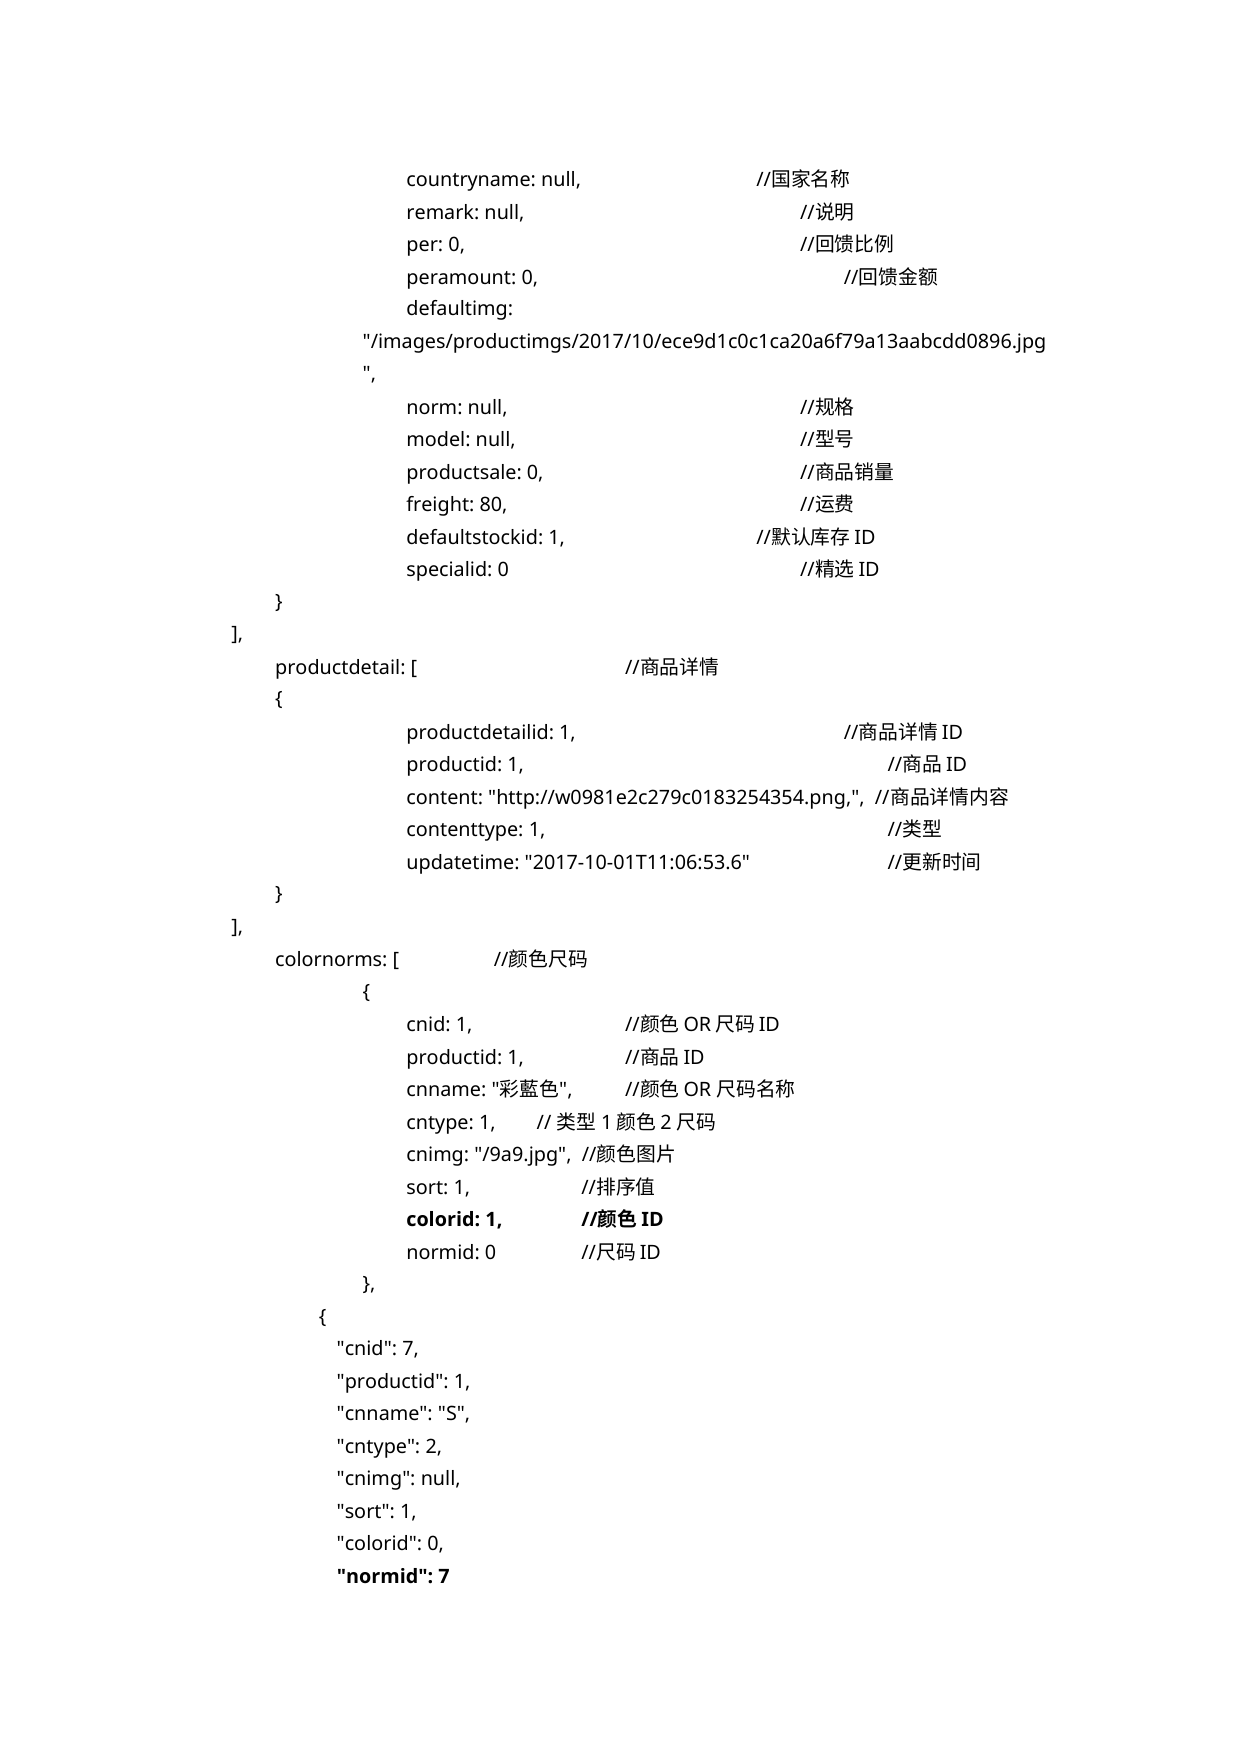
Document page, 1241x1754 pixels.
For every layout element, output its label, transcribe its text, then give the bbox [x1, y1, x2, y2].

list norm: null, //规格 [362, 389, 1053, 422]
list colorid: 1, //颜色ID [362, 1202, 1053, 1234]
list contenttype: 1, //类型 [362, 812, 1053, 844]
list defaultstockid: 1, //默认库存ID [362, 519, 1053, 552]
list { [319, 974, 1053, 1007]
list cnname: "彩藍色", //颜色OR 尺码名称 [362, 1072, 1053, 1104]
list productid: 1, //商品ID [362, 1039, 1053, 1072]
list cnimg: "/9a9.jpg", //颜色图片 [362, 1137, 1053, 1169]
list peramount: 0, //回馈金额 [362, 259, 1053, 292]
list countryname: null, //国家名称 [362, 162, 1053, 194]
list cnid: 1, //颜色OR尺码ID [362, 1007, 1053, 1039]
list "cnname": "S", [231, 1397, 1053, 1429]
list productdetailid: 1, //商品详情ID [362, 714, 1053, 747]
list { [275, 1299, 1053, 1332]
list content: "http://w0981e2c279c0183254354.png,", //商品详情内容 [362, 779, 1053, 812]
list "sort": 1, [231, 1494, 1053, 1527]
list { [231, 682, 1053, 714]
list }, [319, 1267, 1053, 1299]
list "productid": 1, [231, 1364, 1053, 1397]
list sort: 1, //排序值 [362, 1169, 1053, 1202]
list ], [187, 617, 1053, 649]
list } [231, 584, 1053, 617]
list freight: 80, //运费 [362, 487, 1053, 519]
list remark: null, //说明 [362, 194, 1053, 227]
list productid: 1, //商品ID [362, 747, 1053, 779]
list "cntype": 2, [231, 1429, 1053, 1462]
list productdetail: [ //商品详情 [231, 649, 1053, 682]
list "cnid": 7, [231, 1332, 1053, 1364]
list "colorid": 0, [231, 1527, 1053, 1559]
list productsale: 0, //商品销量 [362, 454, 1053, 487]
list "cnimg": null, [231, 1462, 1053, 1494]
list per: 0, //回馈比例 [362, 227, 1053, 259]
list } [231, 877, 1053, 909]
list specialid: 0 //精选ID [362, 552, 1053, 584]
list model: null, //型号 [362, 422, 1053, 454]
list cntype: 1, // 类型 1颜色 2 尺码 [362, 1104, 1053, 1137]
list ], [187, 909, 1053, 942]
list updatetime: "2017-10-01T11:06:53.6" //更新时间 [362, 844, 1053, 877]
list normid: 0 //尺码ID [362, 1234, 1053, 1267]
list colornorms: [ //颜色尺码 [231, 942, 1053, 974]
list defaultimg: "/images/productimgs/2017/10/ece9d1c0c1ca20a6f79a13aabcdd0896.jpg", [362, 292, 1053, 389]
list "normid": 7 [231, 1559, 1053, 1592]
